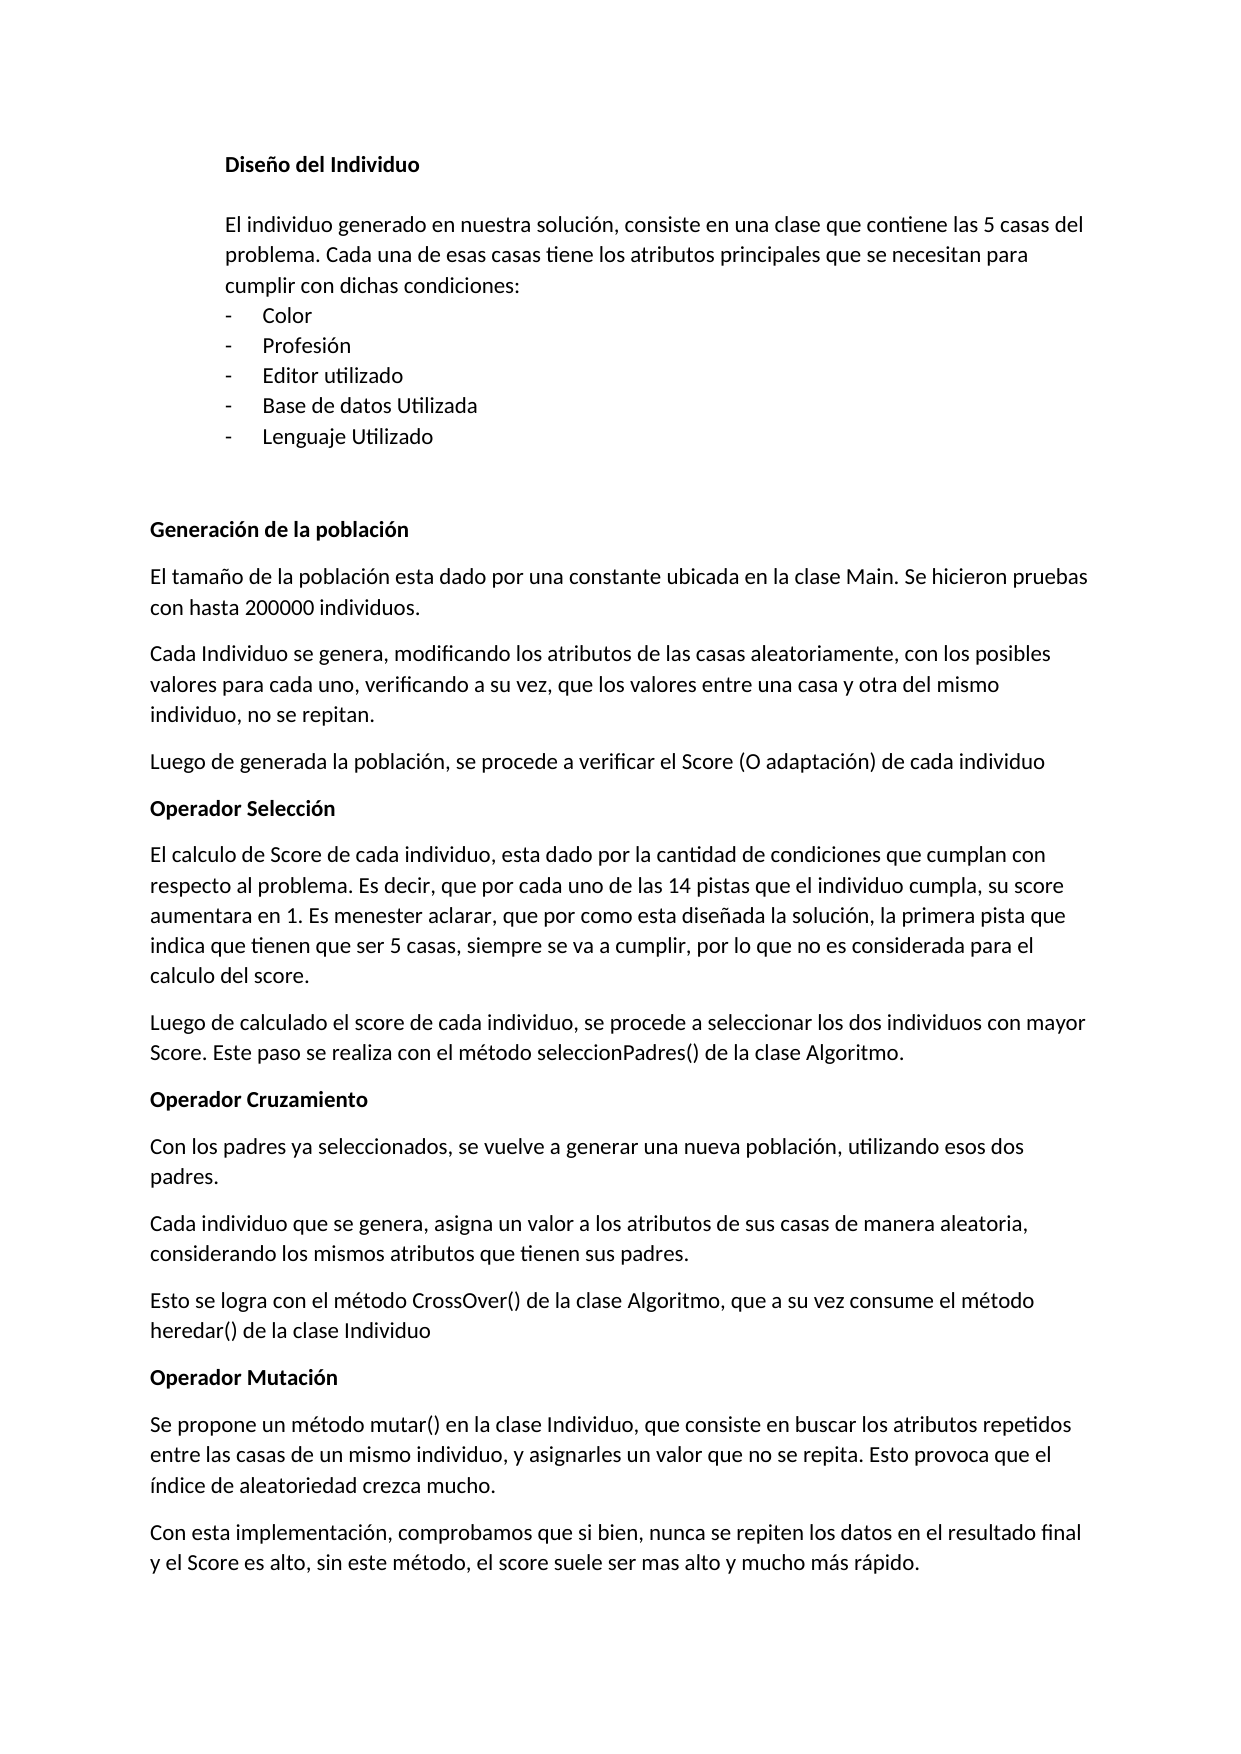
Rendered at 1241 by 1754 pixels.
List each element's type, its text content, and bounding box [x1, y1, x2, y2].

text Operador Selección [150, 794, 1090, 822]
list Color [225, 301, 1090, 329]
list Profesión [225, 331, 1090, 359]
text Operador Cruzamiento [150, 1085, 1090, 1113]
text Con esta implementación, comprobamos que si bien, nunca se repiten los datos en el resultado final y el Score es alto, sin este método, el score suele ser mas alto y mucho más rápido. [150, 1518, 1090, 1576]
text Luego de generada la población, se procede a verificar el Score (O adaptación) de cada individuo [150, 747, 1090, 775]
text El tamaño de la población esta dado por una constante ubicada en la clase Main. Se hicieron pruebas con hasta 200000 individuos. [150, 562, 1090, 621]
text Generación de la población [150, 516, 1090, 544]
text Cada Individuo se genera, modificando los atributos de las casas aleatoriamente, con los posibles valores para cada uno, verificando a su vez, que los valores entre una casa y otra del mismo individuo, no se repitan. [150, 639, 1090, 728]
text Luego de calculado el score de cada individuo, se procede a seleccionar los dos individuos con mayor Score. Este paso se realiza con el método seleccionPadres() de la clase Algoritmo. [150, 1008, 1090, 1067]
text Cada individuo que se genera, asigna un valor a los atributos de sus casas de manera aleatoria, considerando los mismos atributos que tienen sus padres. [150, 1209, 1090, 1268]
text Operador Mutación [150, 1363, 1090, 1392]
list Base de datos Utilizada [225, 392, 1090, 420]
list El individuo generado en nuestra solución, consiste en una clase que contiene las 5 casas del problema. Cada una de esas casas tiene los atributos principales que se necesitan para cumplir con dichas condiciones: [225, 210, 1090, 299]
list Lenguaje Utilizado [225, 422, 1090, 450]
text El calculo de Score de cada individuo, esta dado por la cantidad de condiciones que cumplan con respecto al problema. Es decir, que por cada uno de las 14 pistas que el individuo cumpla, su score aumentara en 1. Es menester aclarar, que por como esta diseñada la solución, la primera pista que indica que tienen que ser 5 casas, siempre se va a cumplir, por lo que no es considerada para el calculo del score. [150, 841, 1090, 989]
text Esto se logra con el método CrossOver() de la clase Algoritmo, que a su vez consume el método heredar() de la clase Individuo [150, 1286, 1090, 1345]
list Diseño del Individuo [225, 150, 1090, 178]
list Editor utilizado [225, 361, 1090, 389]
text Se propone un método mutar() en la clase Individuo, que consiste en buscar los atributos repetidos entre las casas de un mismo individuo, y asignarles un valor que no se repita. Esto provoca que el índice de aleatoriedad crezca mucho. [150, 1410, 1090, 1499]
text Con los padres ya seleccionados, se vuelve a generar una nueva población, utilizando esos dos padres. [150, 1132, 1090, 1191]
